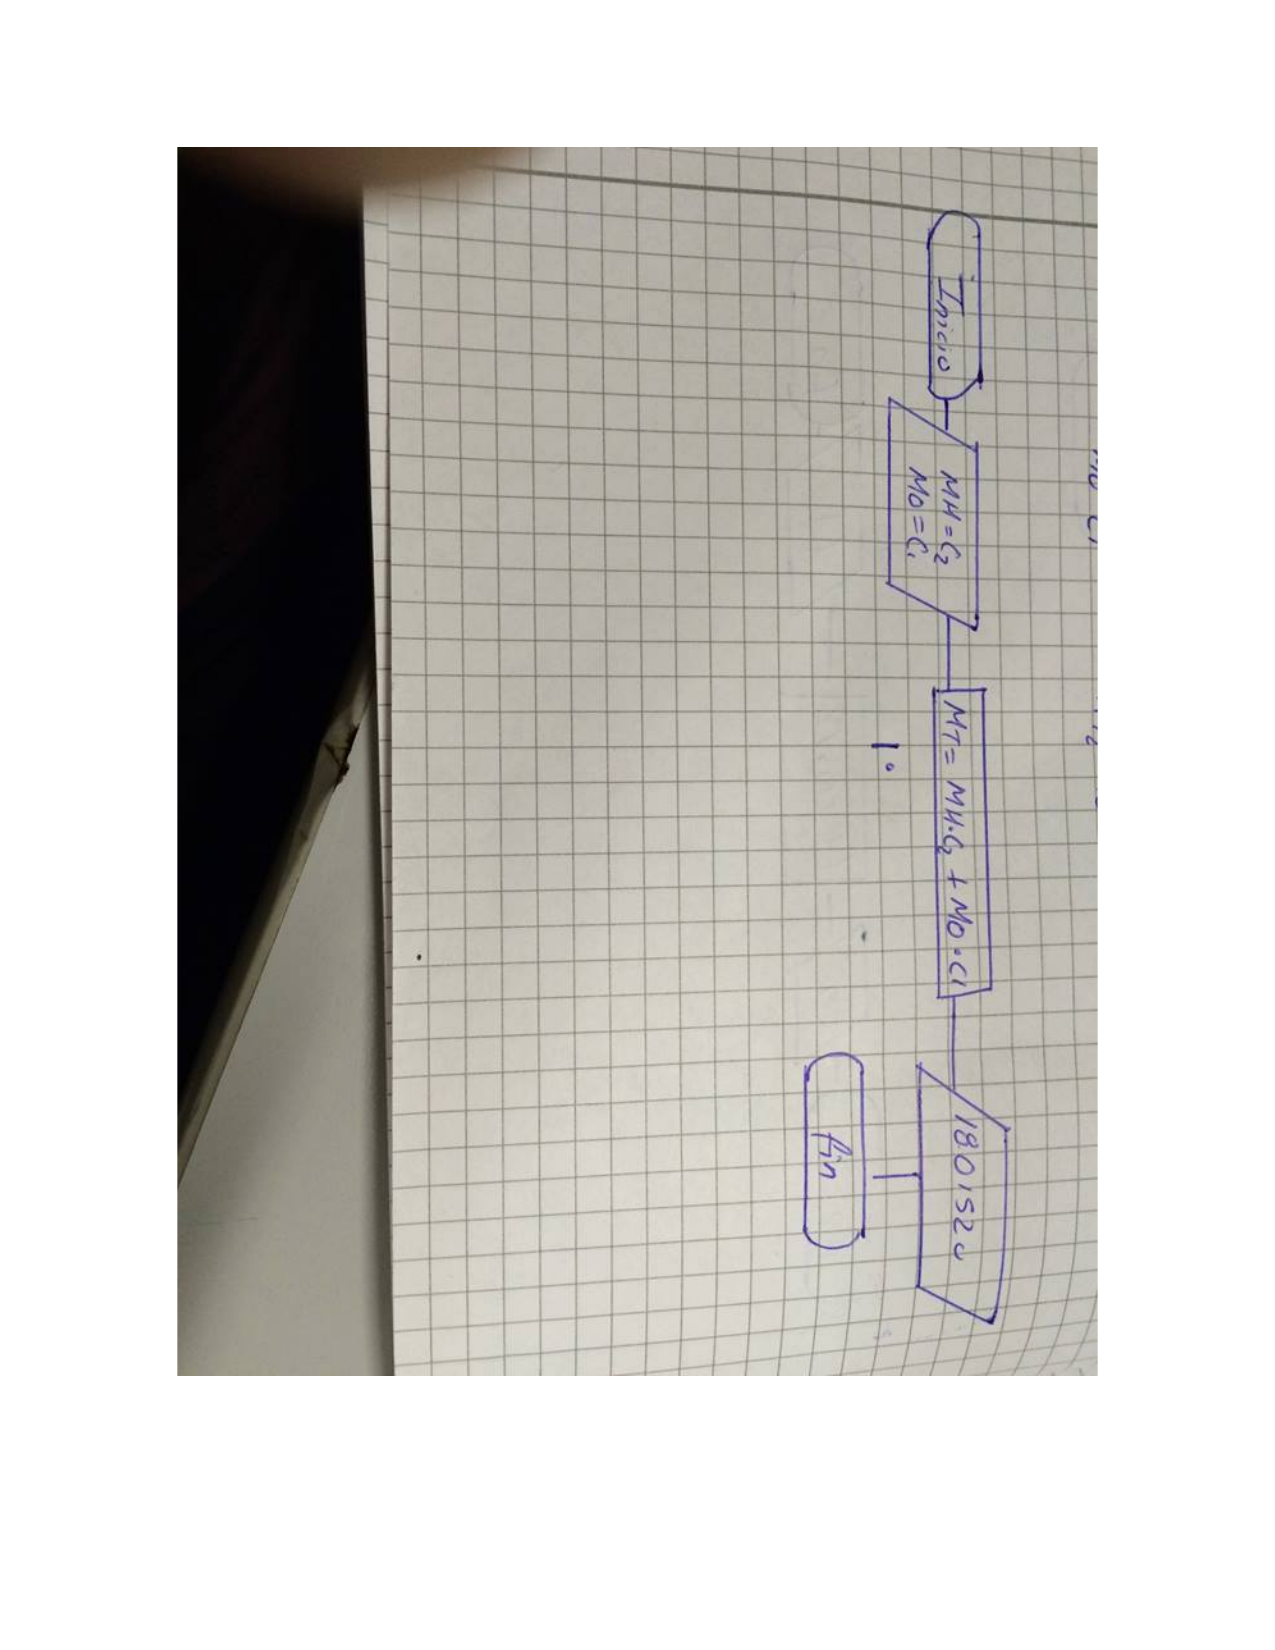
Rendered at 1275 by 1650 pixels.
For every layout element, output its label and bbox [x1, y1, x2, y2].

picture [177, 147, 1098, 1376]
